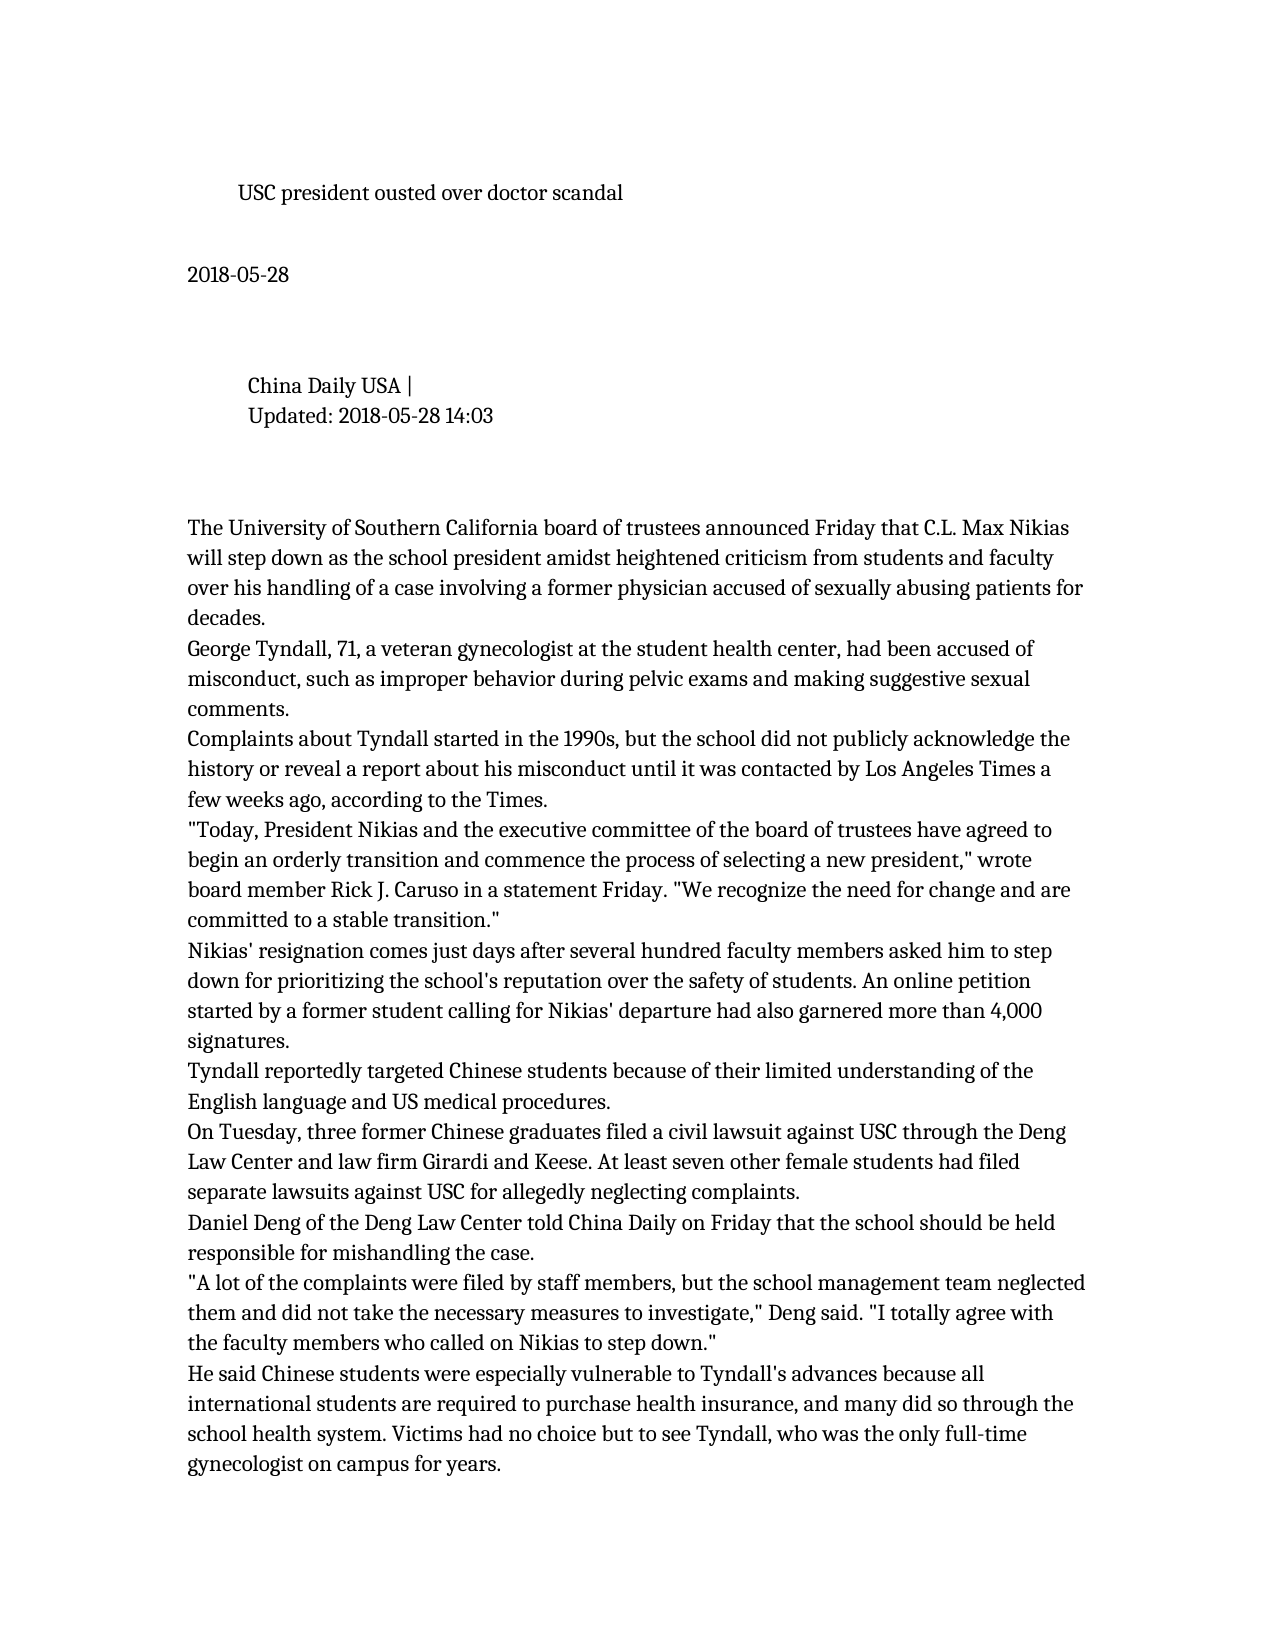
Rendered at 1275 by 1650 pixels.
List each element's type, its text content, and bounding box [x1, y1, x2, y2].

text China Daily USA | Updated: 2018-05-28 14:03 [187, 312, 1087, 460]
text USC president ousted over doctor scandal [187, 150, 1087, 237]
text 2018-05-28 [187, 261, 1087, 288]
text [187, 484, 1087, 1477]
